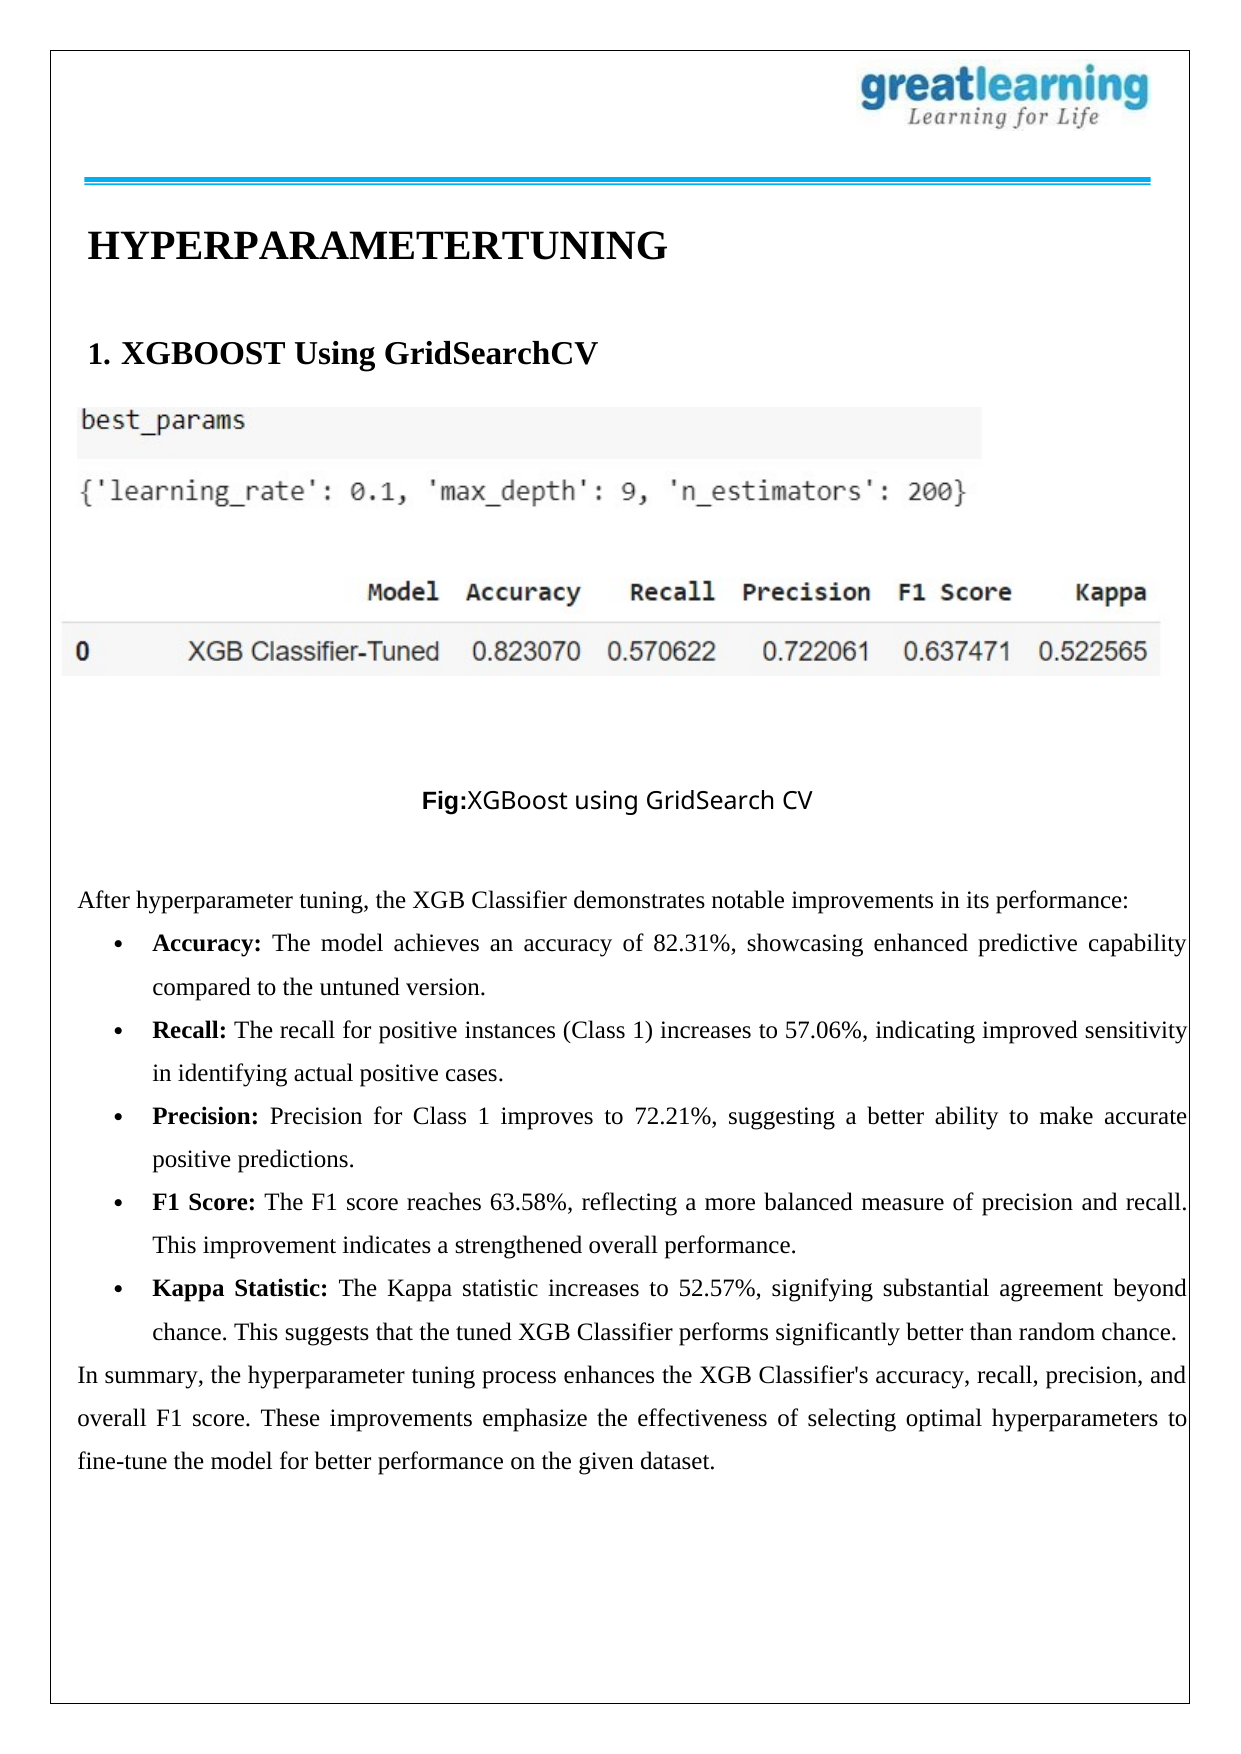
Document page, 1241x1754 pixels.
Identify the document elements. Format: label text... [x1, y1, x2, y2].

picture [59, 554, 1171, 676]
text In summary, the hyperparameter tuning process enhances the XGB Classifier's accuracy, recall, precision, and overall F1 score. These improvements emphasize the effectiveness of selecting optimal hyperparameters to fine-tune the model for better performance on the given dataset. [77, 1360, 1188, 1475]
list Recall: The recall for positive instances (Class 1) increases to 57.06%, indicating improved sensitivity in identifying actual positive cases. [114, 1015, 1188, 1087]
list Accuracy: The model achieves an accuracy of 82.31%, showcasing enhanced predictive capability compared to the untuned version. [114, 928, 1188, 1000]
list Precision: Precision for Class 1 improves to 72.21%, suggesting a better ability to make accurate positive predictions. [114, 1101, 1188, 1173]
subtitle HYPERPARAMETERTUNING [87, 222, 1188, 269]
picture [77, 407, 982, 532]
list Kappa Statistic: The Kappa statistic increases to 52.57%, signifying substantial agreement beyond chance. This suggests that the tuned XGB Classifier performs significantly better than random chance. [114, 1273, 1188, 1345]
text Fig:XGBoost using GridSearch CV [242, 783, 992, 817]
subtitle XGBOOST Using GridSearchCV [87, 333, 1188, 372]
list F1 Score: The F1 score reaches 63.58%, reflecting a more balanced measure of precision and recall. This improvement indicates a strengthened overall performance. [114, 1187, 1188, 1259]
picture [856, 59, 1152, 131]
text After hyperparameter tuning, the XGB Classifier demonstrates notable improvements in its performance: [77, 885, 1188, 914]
